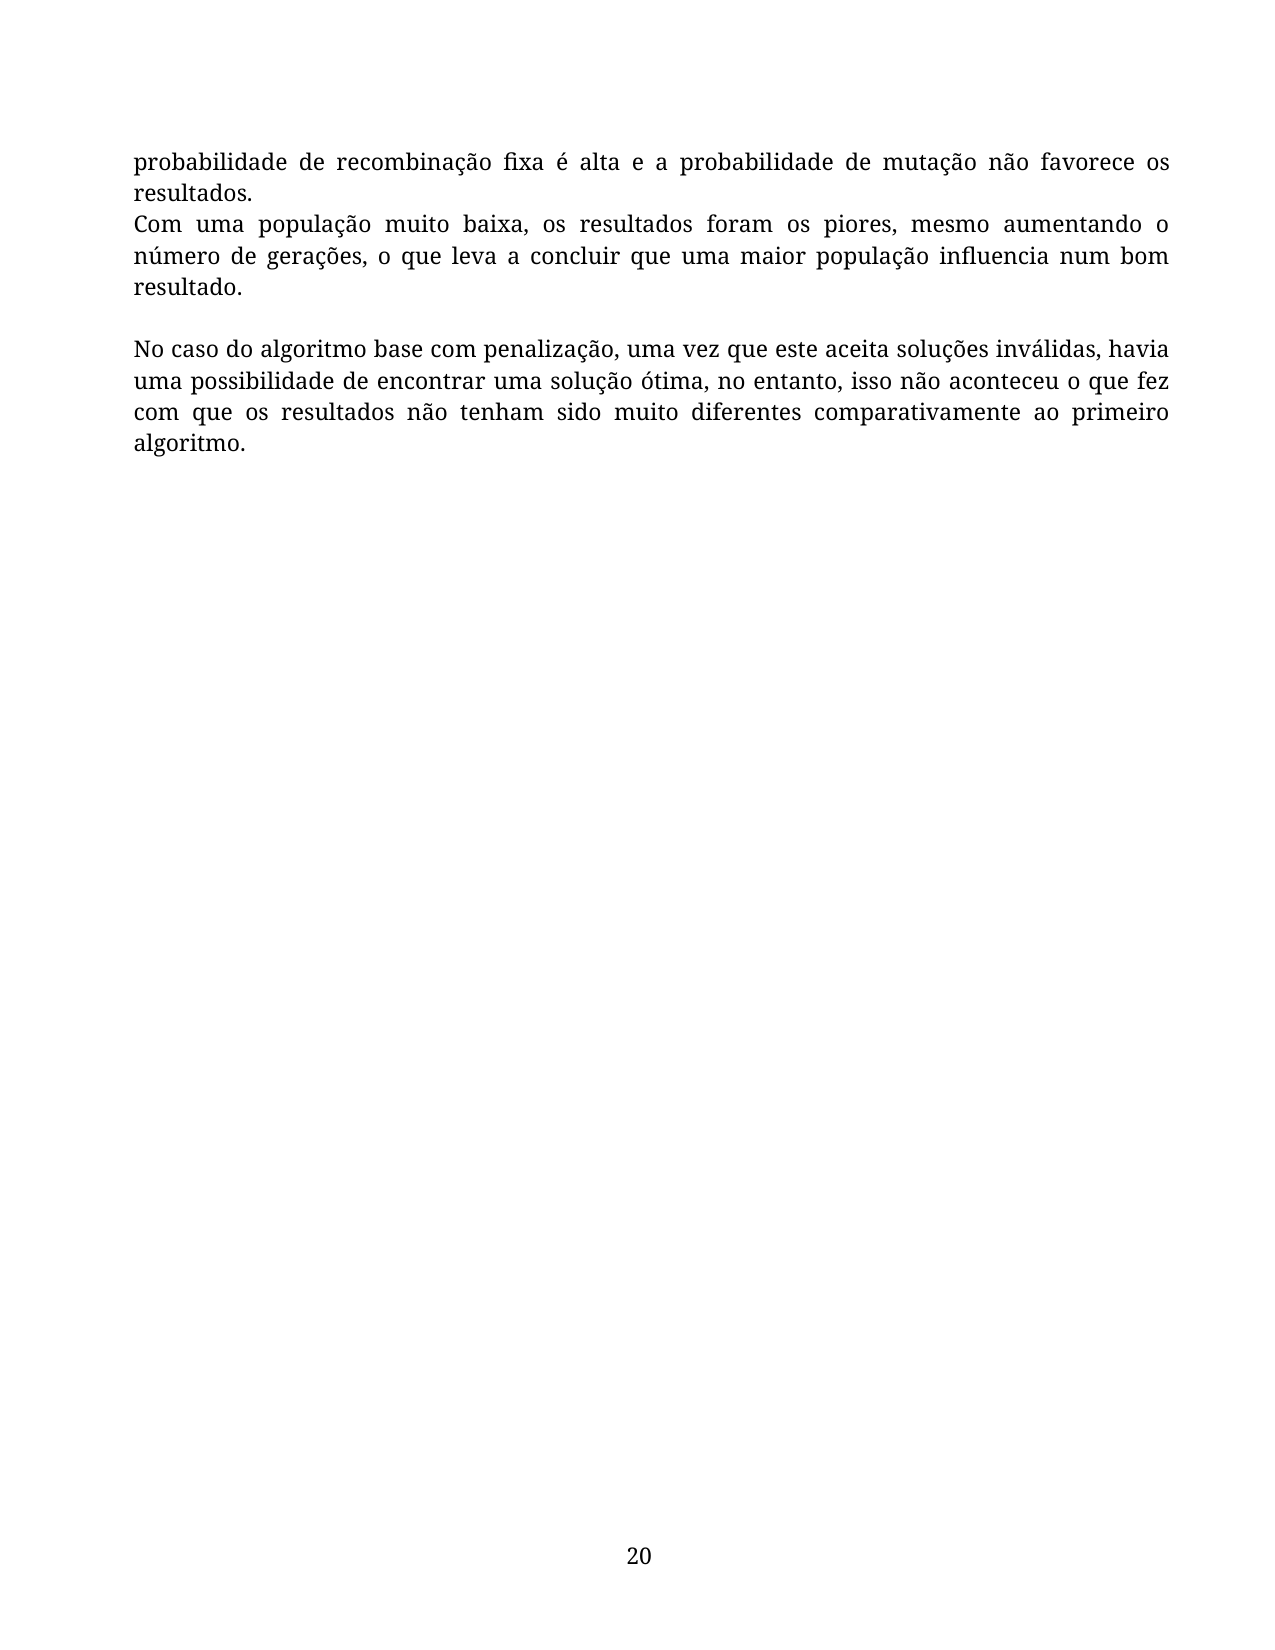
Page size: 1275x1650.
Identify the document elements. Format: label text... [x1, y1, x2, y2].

text No caso do algoritmo base com penalização, uma vez que este aceita soluções inválidas, havia uma possibilidade de encontrar uma solução ótima, no entanto, isso não aconteceu o que fez com que os resultados não tenham sido muito diferentes comparativamente ao primeiro algoritmo. [133, 333, 1171, 458]
text Com uma população muito baixa, os resultados foram os piores, mesmo aumentando o número de gerações, o que leva a concluir que uma maior população influencia num bom resultado. [133, 208, 1171, 302]
